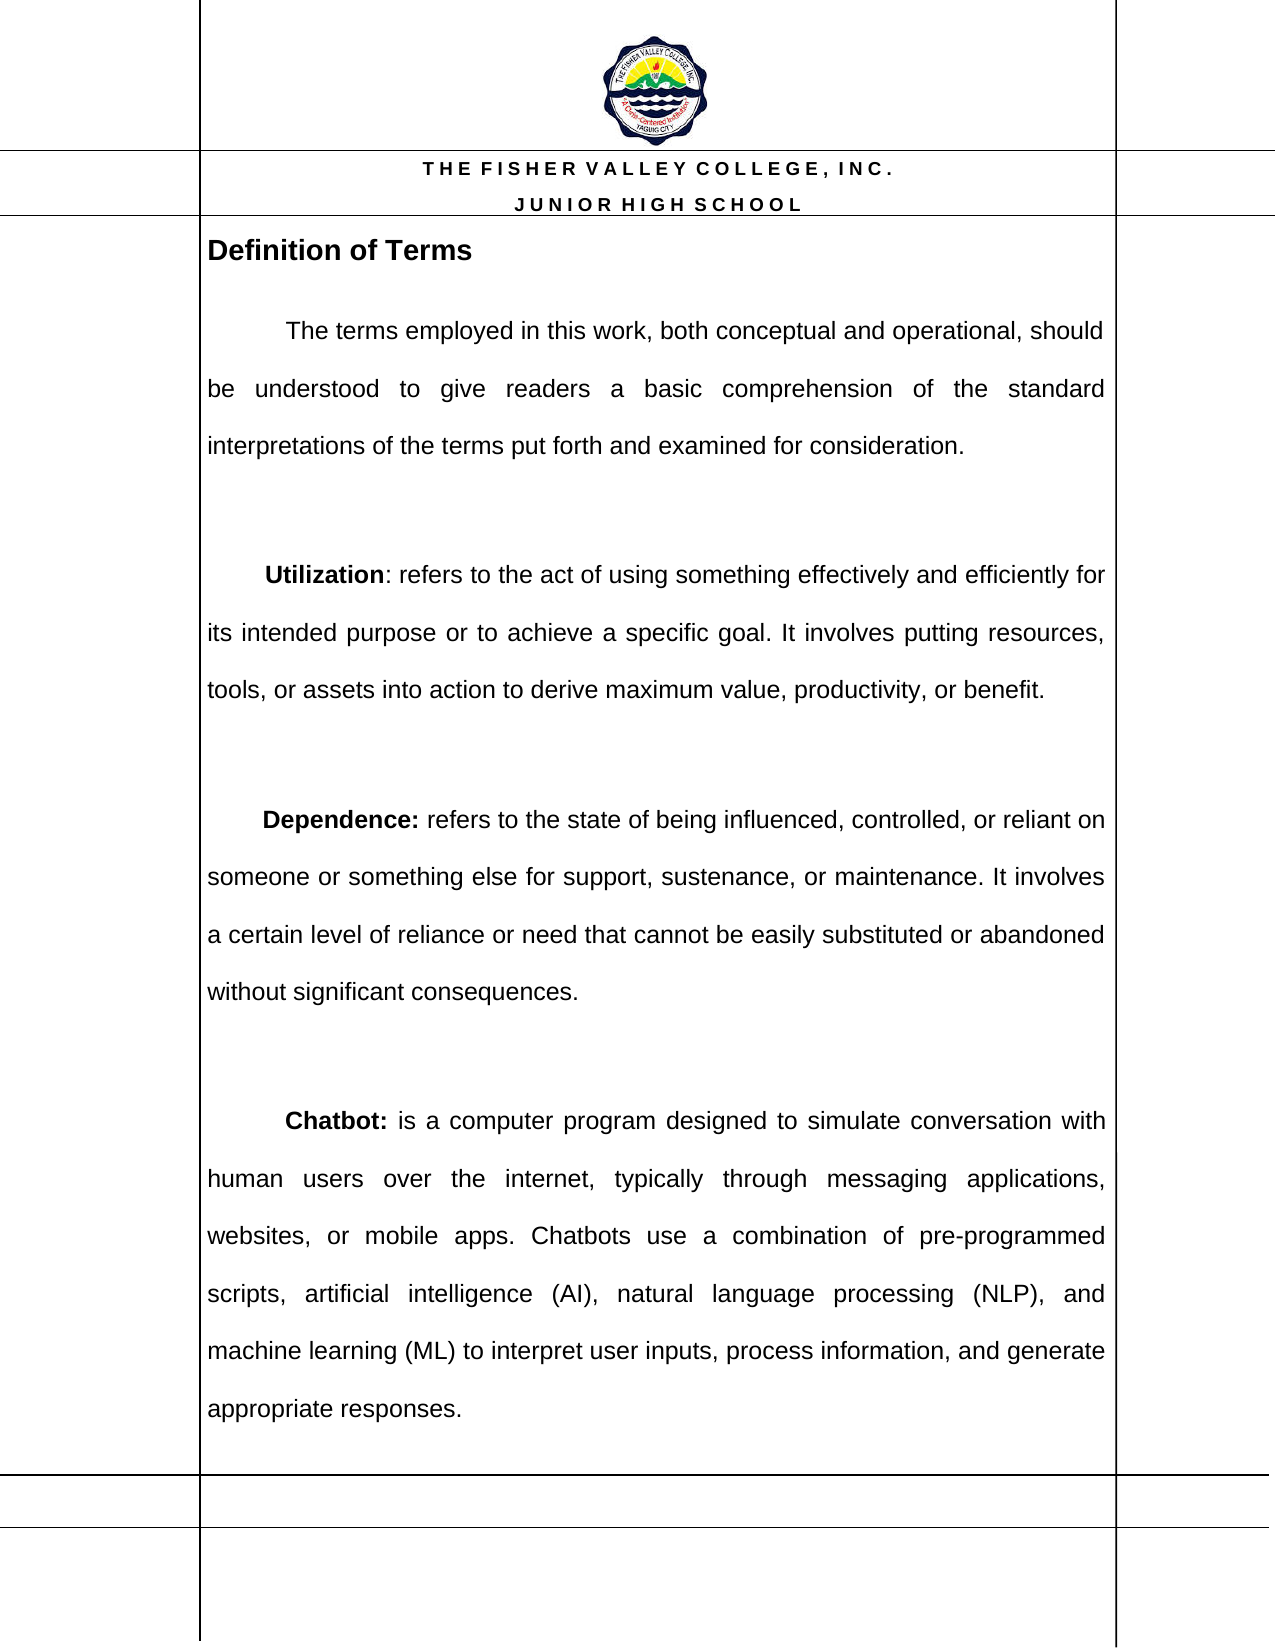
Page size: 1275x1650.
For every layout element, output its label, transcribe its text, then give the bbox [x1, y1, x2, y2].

text The terms employed in this work, both conceptual and operational, should be understood to give readers a basic comprehension of the standard interpretations of the terms put forth and examined for consideration. [207, 316, 1107, 460]
picture [601, 34, 708, 147]
text Chatbot: is a computer program designed to simulate conversation with human users over the internet, typically through messaging applications, websites, or mobile apps. Chatbots use a combination of pre-programmed scripts, artificial intelligence (AI), natural language processing (NLP), and machine learning (ML) to interpret user inputs, process information, and generate appropriate responses. [207, 1106, 1107, 1422]
subtitle Definition of Terms [207, 232, 1107, 266]
text Dependence: refers to the state of being influenced, controlled, or reliant on someone or something else for support, sustenance, or maintenance. It involves a certain level of reliance or need that cannot be easily substituted or abandoned without significant consequences. [207, 804, 1107, 1006]
text Utilization: refers to the act of using something effectively and efficiently for its intended purpose or to achieve a specific goal. It involves putting resources, tools, or assets into action to derive maximum value, productivity, or benefit. [207, 560, 1107, 704]
